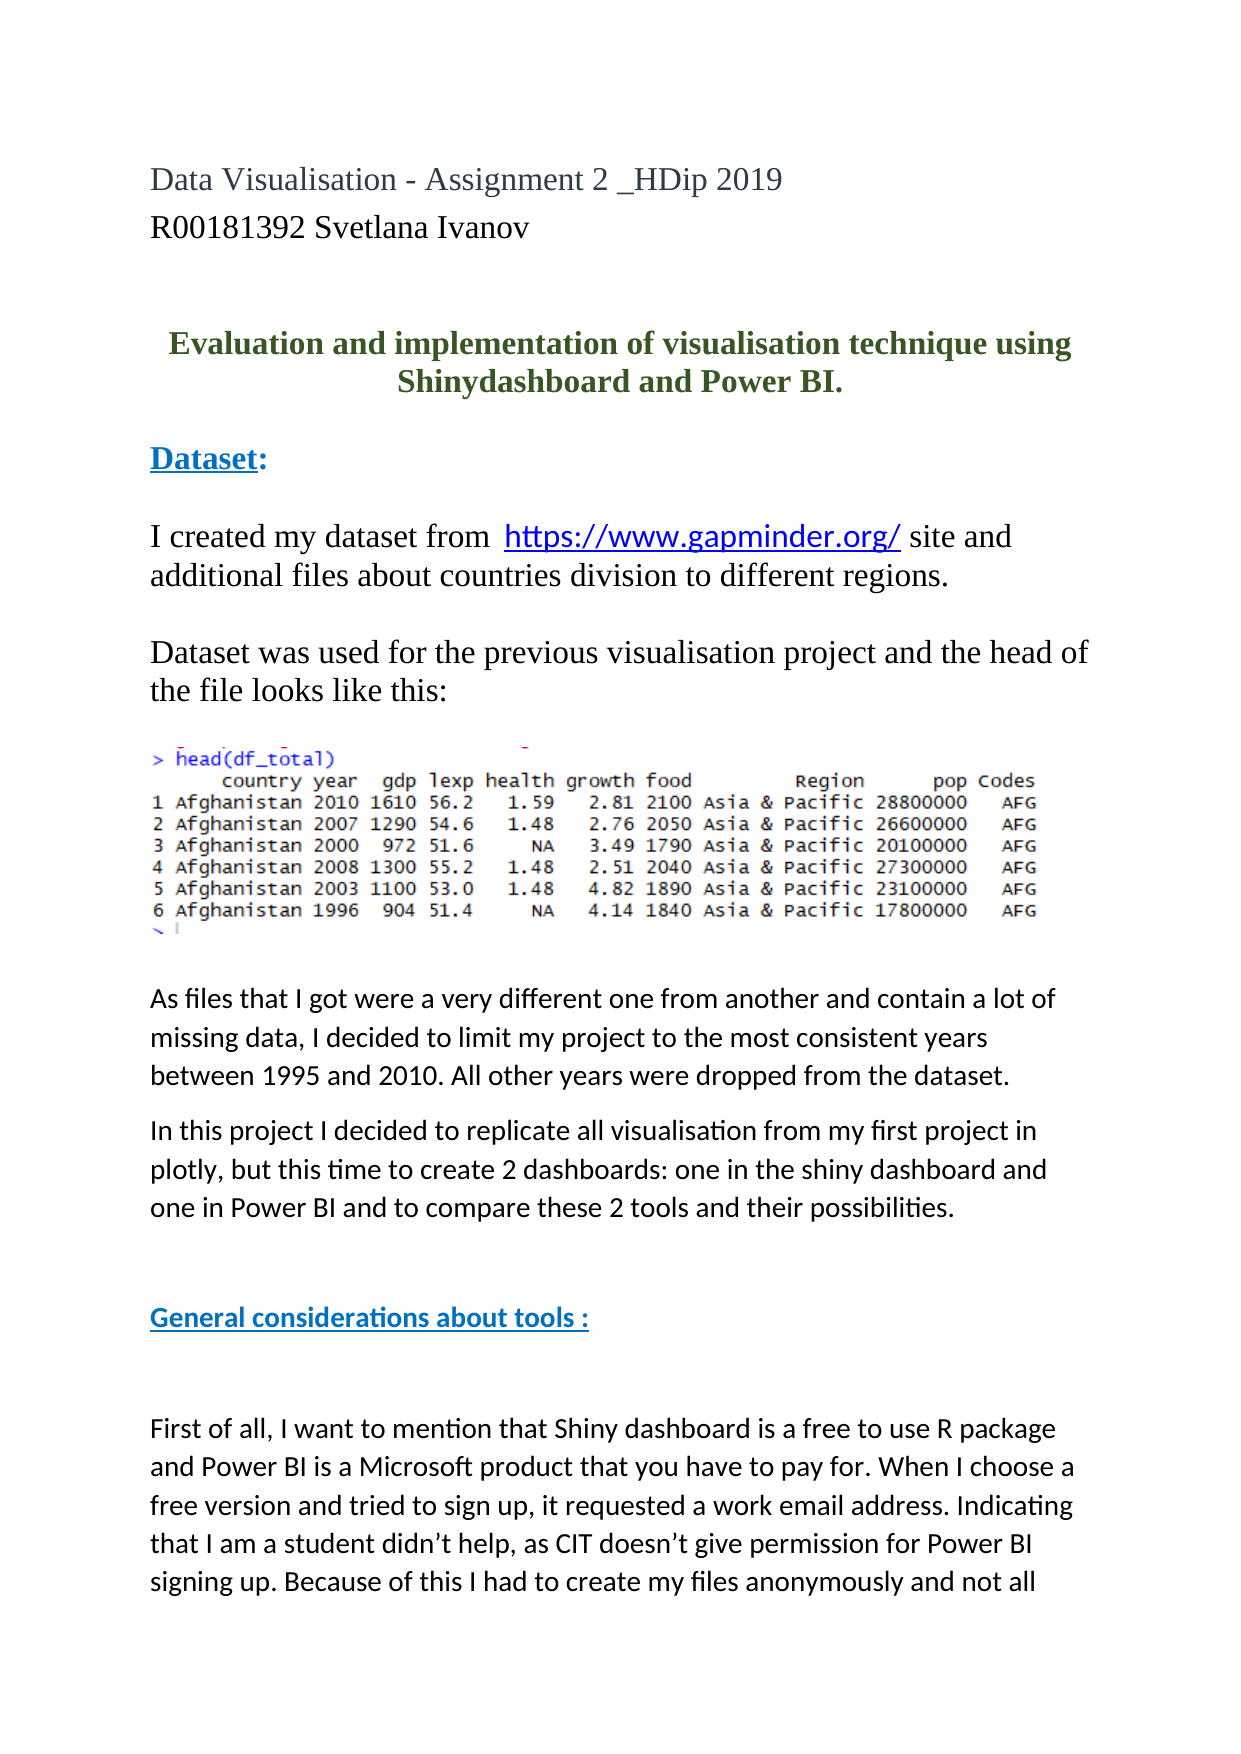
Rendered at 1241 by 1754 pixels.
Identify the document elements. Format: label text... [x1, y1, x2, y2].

text Dataset was used for the previous visualisation project and the head of the file looks like this: [150, 632, 1090, 709]
picture [150, 747, 1091, 934]
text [150, 1410, 1090, 1599]
text I created my dataset from https://www.gapminder.org/ site and additional files about countries division to different regions. [150, 515, 1090, 594]
text In this project I decided to replicate all visualisation from my first project in plotly, but this time to create 2 dashboards: one in the shiny dashboard and one in Power BI and to compare these 2 tools and their possibilities. [150, 1112, 1090, 1225]
text Evaluation and implementation of visualisation technique using Shinydashboard and Power BI. [150, 323, 1090, 400]
text As files that I got were a very different one from another and contain a lot of missing data, I decided to limit my project to the most consistent years between 1995 and 2010. All other years were dropped from the dataset. [150, 980, 1090, 1093]
text Data Visualisation - Assignment 2 _HDip 2019 [150, 159, 1090, 198]
text R00181392 Svetlana Ivanov [150, 207, 1090, 245]
text Dataset: [150, 438, 1090, 476]
text General considerations about tools : [150, 1299, 1090, 1335]
